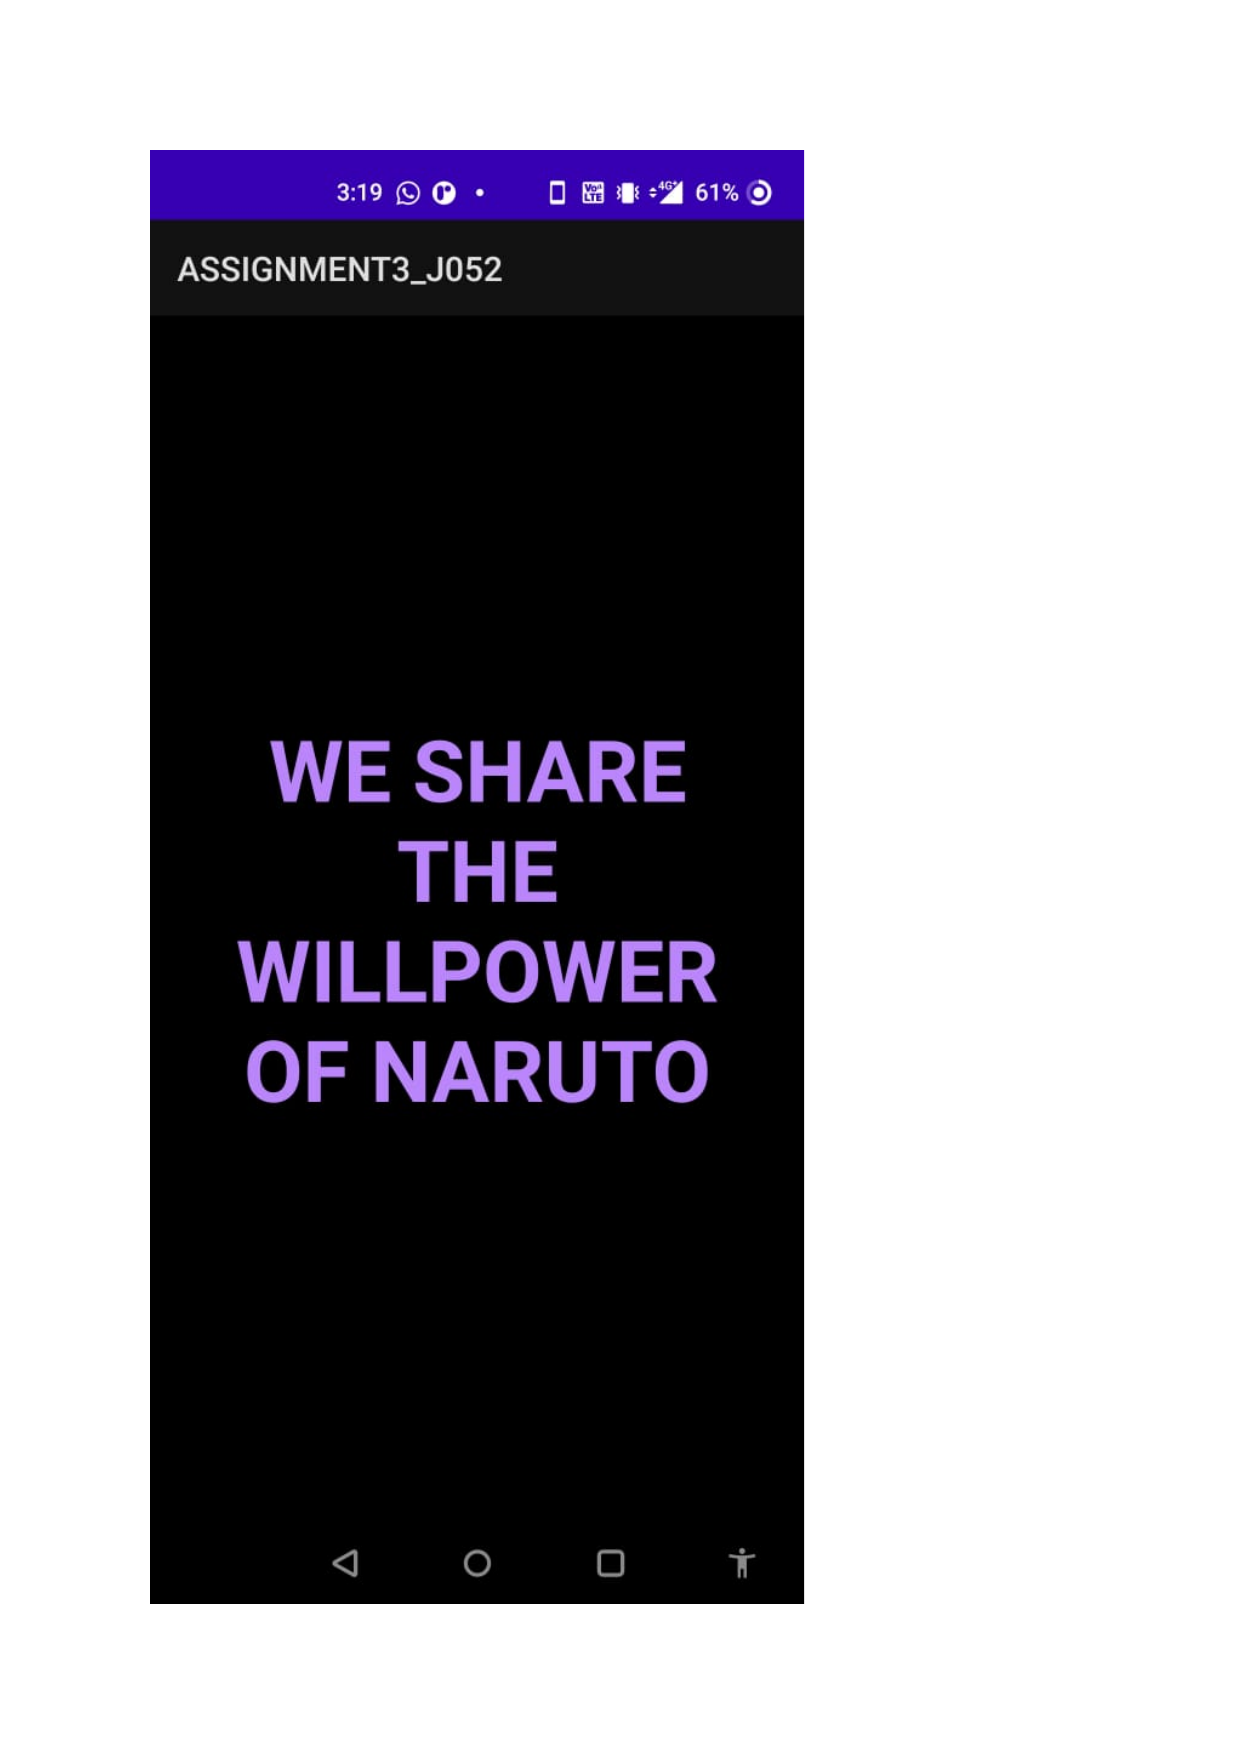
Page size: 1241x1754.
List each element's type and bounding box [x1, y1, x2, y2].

picture [150, 150, 805, 1604]
